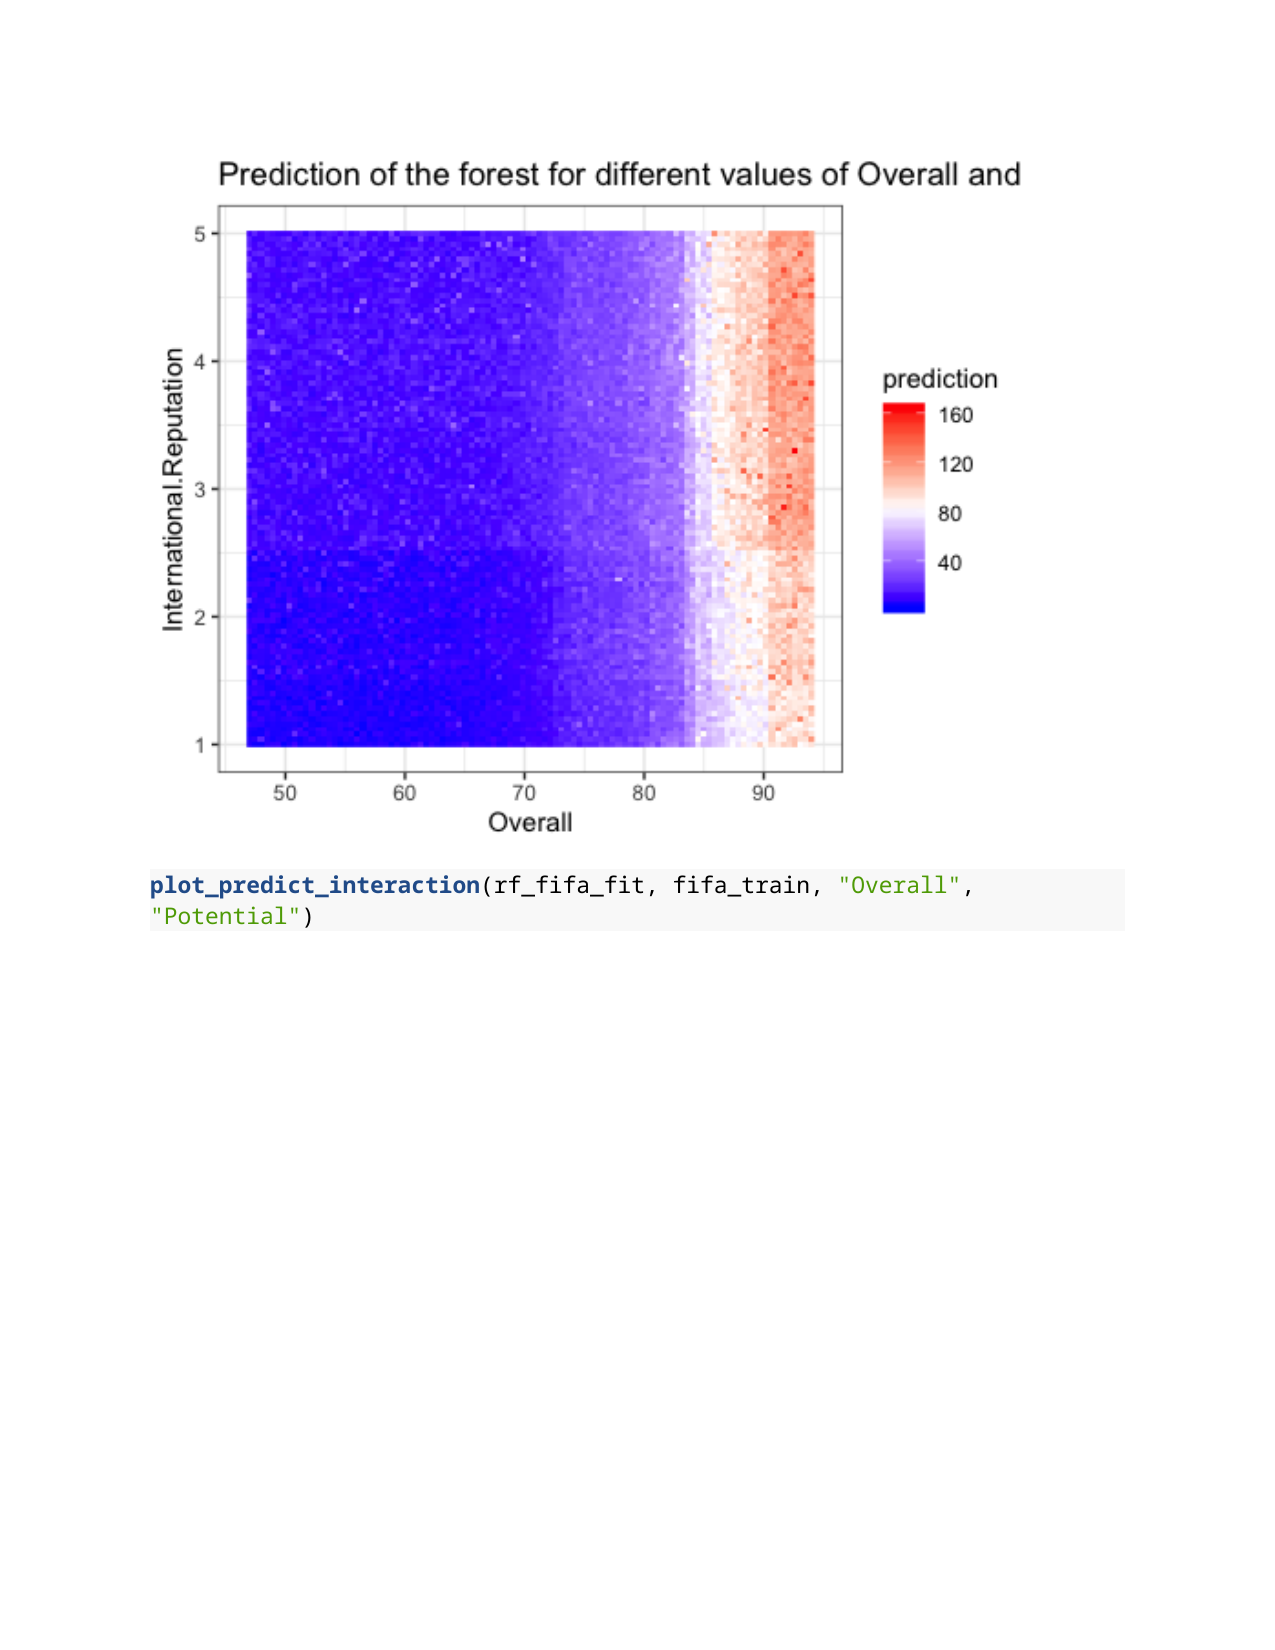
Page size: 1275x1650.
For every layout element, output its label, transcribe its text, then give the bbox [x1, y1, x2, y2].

picture [150, 150, 1025, 850]
text plot_predict_interaction(rf_fifa_fit, fifa_train, "Overall", "Potential") [315, 869, 1125, 931]
